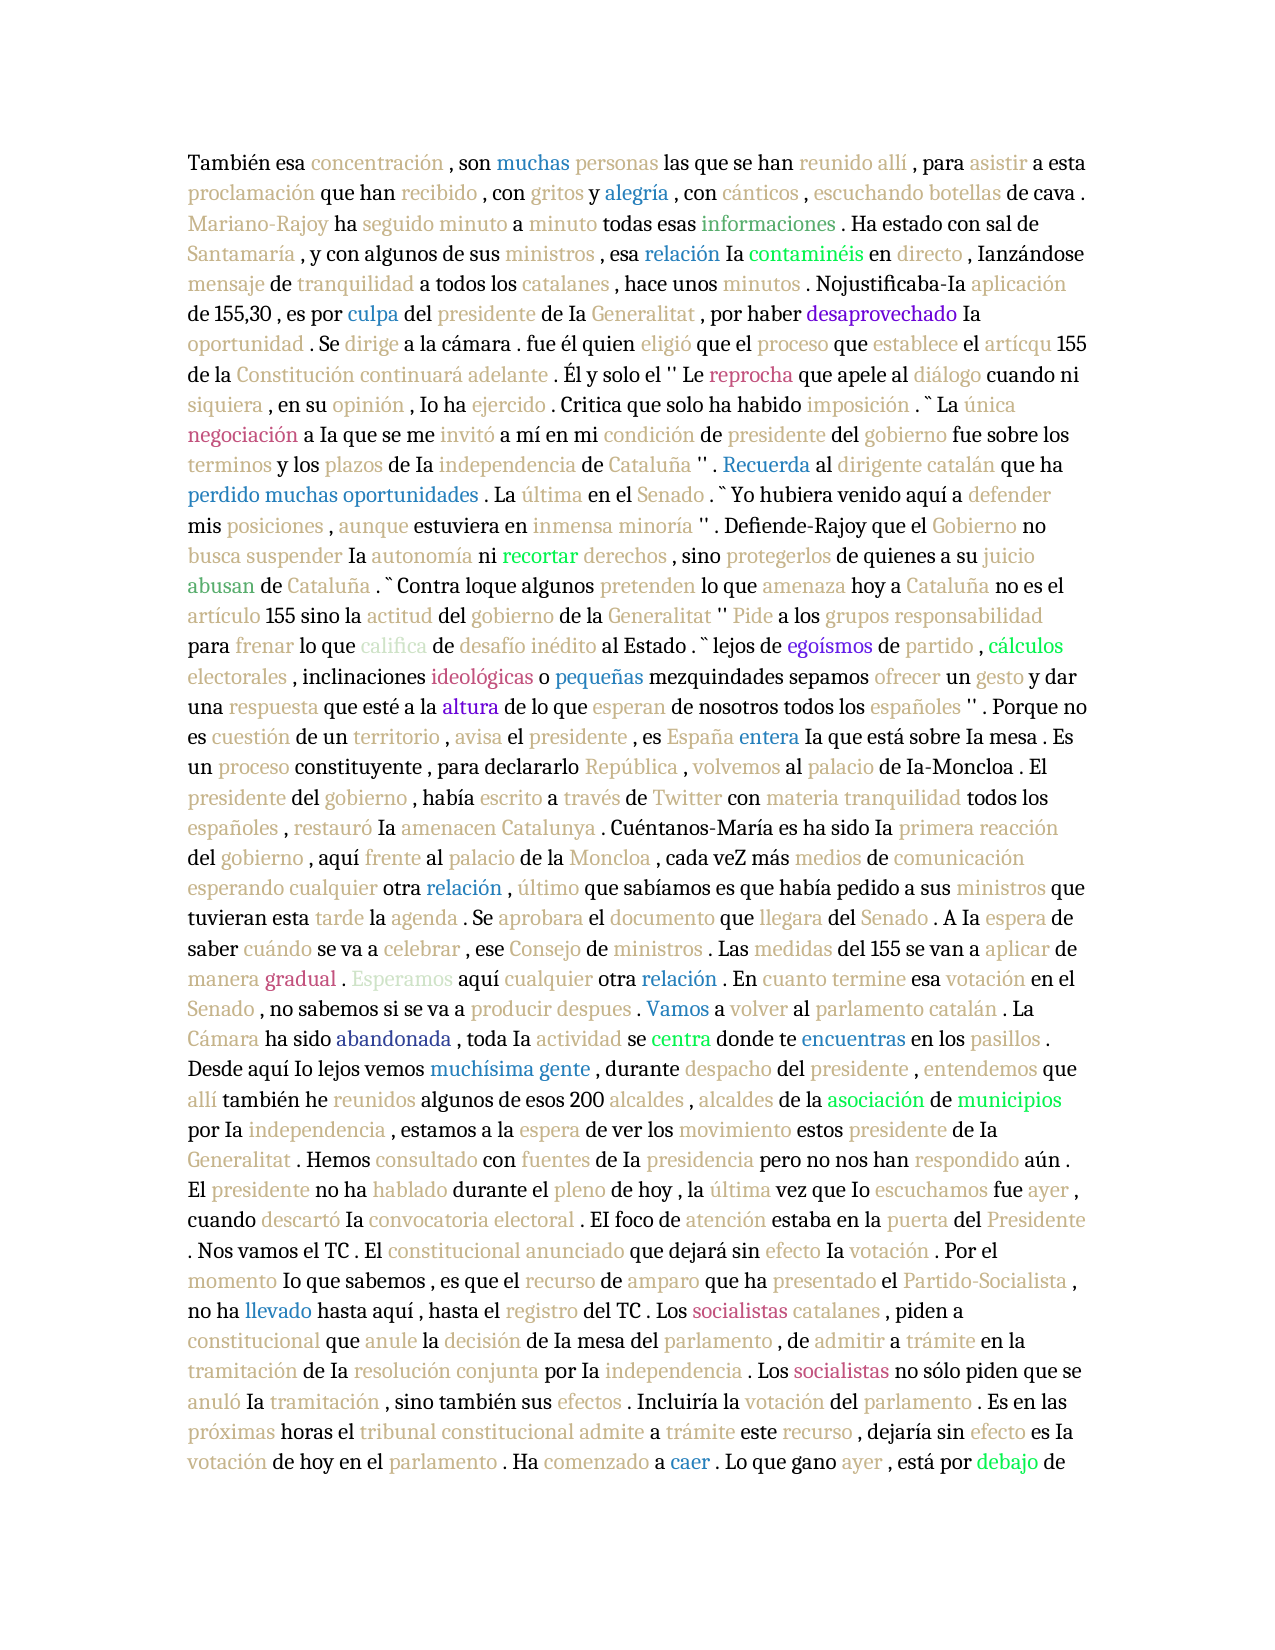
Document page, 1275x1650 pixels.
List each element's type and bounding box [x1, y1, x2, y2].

text [187, 150, 1087, 1475]
